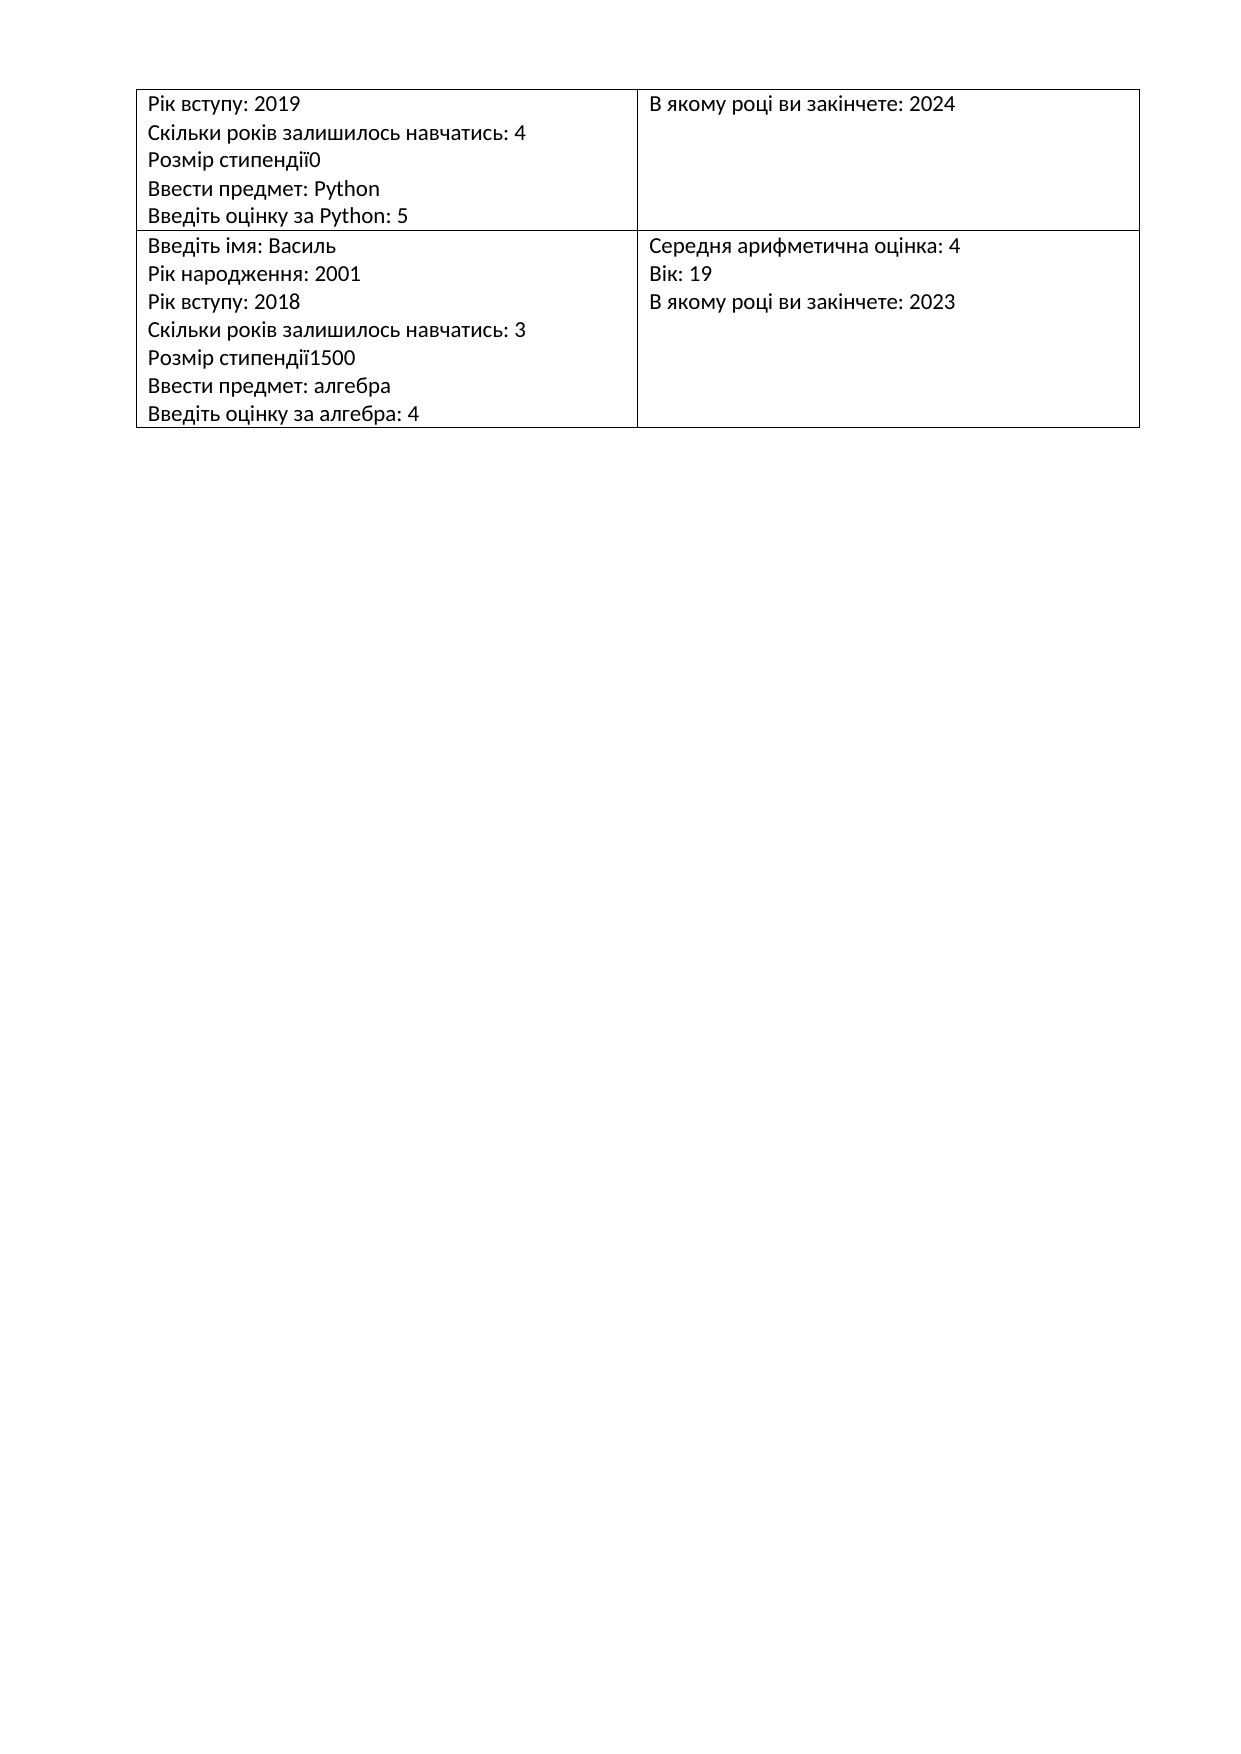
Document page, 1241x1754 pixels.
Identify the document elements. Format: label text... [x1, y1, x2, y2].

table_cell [638, 90, 1139, 230]
table_cell Середня арифметична оцінка: 4 Вік: 19 В якому році ви закінчете: 2023 [638, 231, 1139, 427]
table_cell Введіть імя: Василь Рік народження: 2001 Рік вступу: 2018 Скільки років залишилось навчатись: 3 Розмір стипендії1500 Ввести предмет: алгебра Введіть оцінку за алгебра: 4 [137, 231, 637, 427]
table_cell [137, 90, 637, 230]
